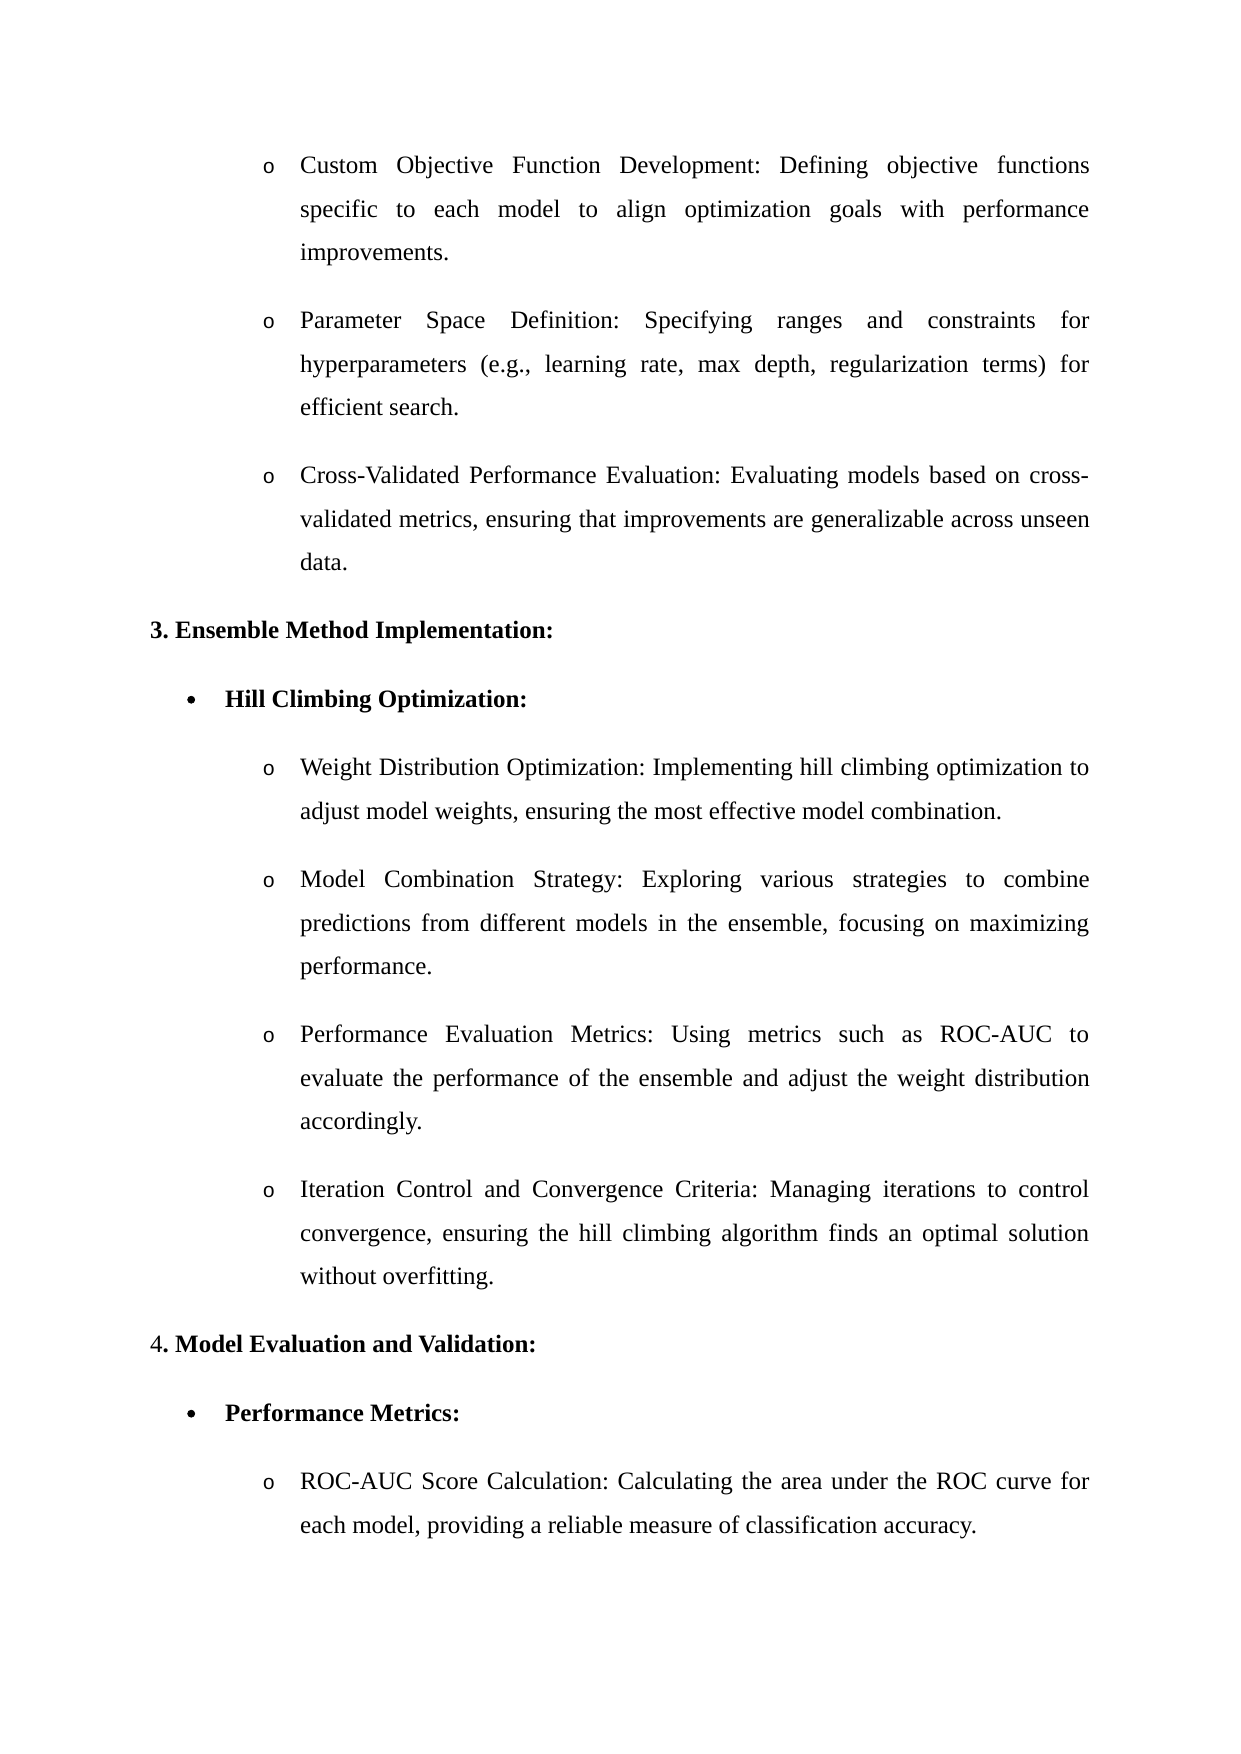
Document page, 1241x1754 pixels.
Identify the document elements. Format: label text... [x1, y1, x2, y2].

list Model Combination Strategy: Exploring various strategies to combine predictions from different models in the ensemble, focusing on maximizing performance. [262, 864, 1090, 980]
list Iteration Control and Convergence Criteria: Managing iterations to control convergence, ensuring the hill climbing algorithm finds an optimal solution without overfitting. [262, 1174, 1090, 1290]
text 4. Model Evaluation and Validation: [150, 1329, 1090, 1358]
list Hill Climbing Optimization: [187, 684, 1090, 712]
text 3. Ensemble Method Implementation: [150, 616, 1090, 644]
list Weight Distribution Optimization: Implementing hill climbing optimization to adjust model weights, ensuring the most effective model combination. [262, 752, 1090, 824]
list ROC-AUC Score Calculation: Calculating the area under the ROC curve for each model, providing a reliable measure of classification accuracy. [262, 1466, 1090, 1538]
list Performance Metrics: [187, 1398, 1090, 1426]
list Performance Evaluation Metrics: Using metrics such as ROC-AUC to evaluate the performance of the ensemble and adjust the weight distribution accordingly. [262, 1019, 1090, 1135]
list Parameter Space Definition: Specifying ranges and constraints for hyperparameters (e.g., learning rate, max depth, regularization terms) for efficient search. [262, 305, 1090, 421]
list Custom Objective Function Development: Defining objective functions specific to each model to align optimization goals with performance improvements. [262, 150, 1090, 266]
list Cross-Validated Performance Evaluation: Evaluating models based on cross-validated metrics, ensuring that improvements are generalizable across unseen data. [262, 460, 1090, 576]
